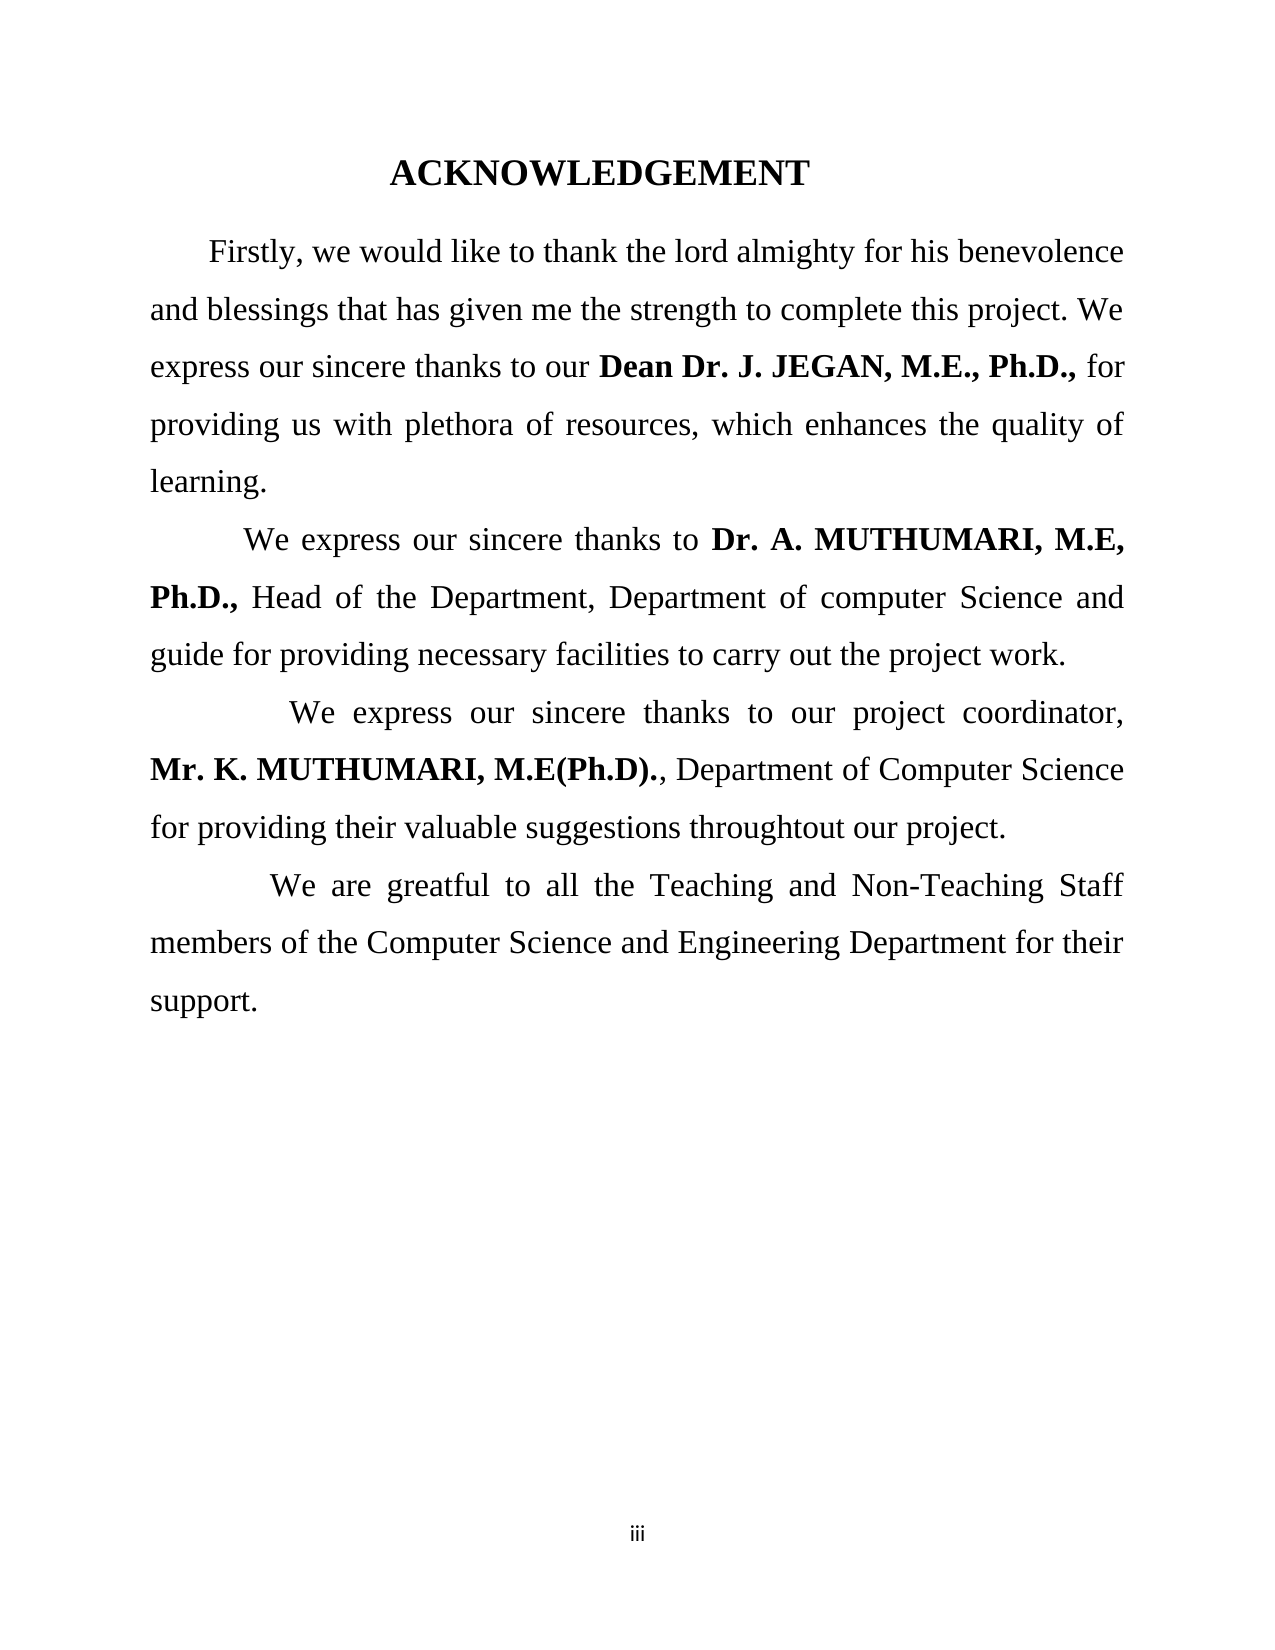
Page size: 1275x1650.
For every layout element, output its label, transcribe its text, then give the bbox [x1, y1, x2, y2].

subtitle ACKNOWLEDGEMENT [150, 150, 1049, 193]
text We express our sincere thanks to our project coordinator, Mr. K. MUTHUMARI, M.E(Ph.D)., Department of Computer Science for providing their valuable suggestions throughtout our project. [150, 692, 1125, 845]
text Firstly, we would like to thank the lord almighty for his benevolence and blessings that has given me the strength to complete this project. We express our sincere thanks to our Dean Dr. J. JEGAN, M.E., Ph.D., for providing us with plethora of resources, which enhances the quality of learning. [150, 232, 1125, 500]
text We are greatful to all the Teaching and Non-Teaching Staff members of the Computer Science and Engineering Department for their support. [150, 865, 1125, 1018]
text We express our sincere thanks to Dr. A. MUTHUMARI, M.E, Ph.D., Head of the Department, Department of computer Science and guide for providing necessary facilities to carry out the project work. [150, 519, 1125, 673]
